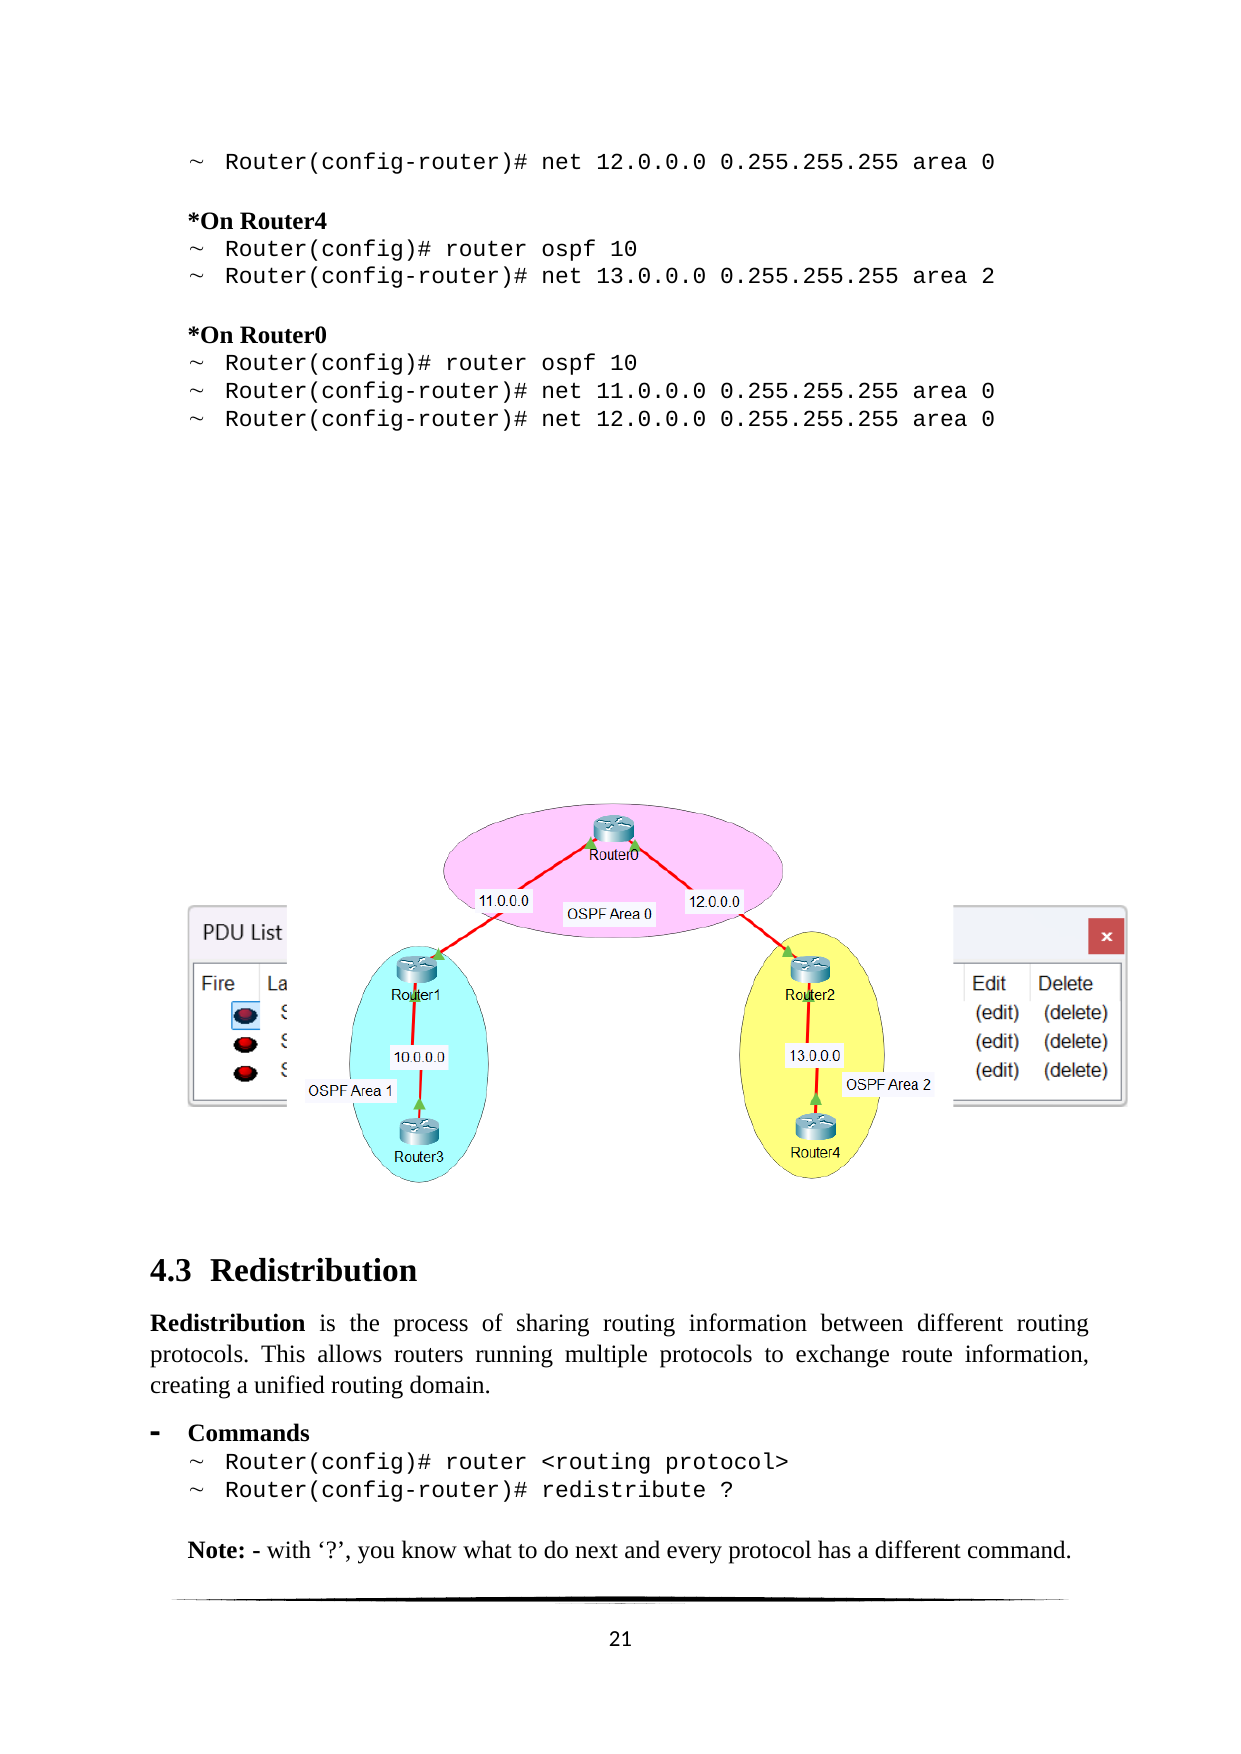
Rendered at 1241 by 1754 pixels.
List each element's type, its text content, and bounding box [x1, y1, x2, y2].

list Router(config-router)# net 12.0.0.0 0.255.255.255 area 0 [187, 150, 1090, 176]
list Router(config-router)# net 13.0.0.0 0.255.255.255 area 2 [187, 265, 1090, 291]
list Router(config)# router ospf 10 [187, 237, 1090, 263]
list *On Router4 [187, 206, 1090, 234]
list Commands [150, 1418, 1090, 1448]
picture [187, 794, 1128, 1205]
subtitle Redistribution [150, 1251, 1090, 1289]
list Router(config-router)# redistribute ? [187, 1478, 1090, 1504]
text Redistribution is the process of sharing routing information between different routing protocols. This allows routers running multiple protocols to exchange route information, creating a unified routing domain. [150, 1308, 1090, 1399]
picture [171, 1596, 1069, 1604]
list Router(config-router)# net 12.0.0.0 0.255.255.255 area 0 [187, 407, 1090, 433]
text Note: - with ‘?’, you know what to do next and every protocol has a different command. [187, 1535, 1090, 1564]
list Router(config-router)# net 11.0.0.0 0.255.255.255 area 0 [187, 379, 1090, 406]
list Router(config)# router <routing protocol> [187, 1450, 1090, 1476]
list *On Router0 [187, 321, 1090, 349]
list Router(config)# router ospf 10 [187, 352, 1090, 378]
